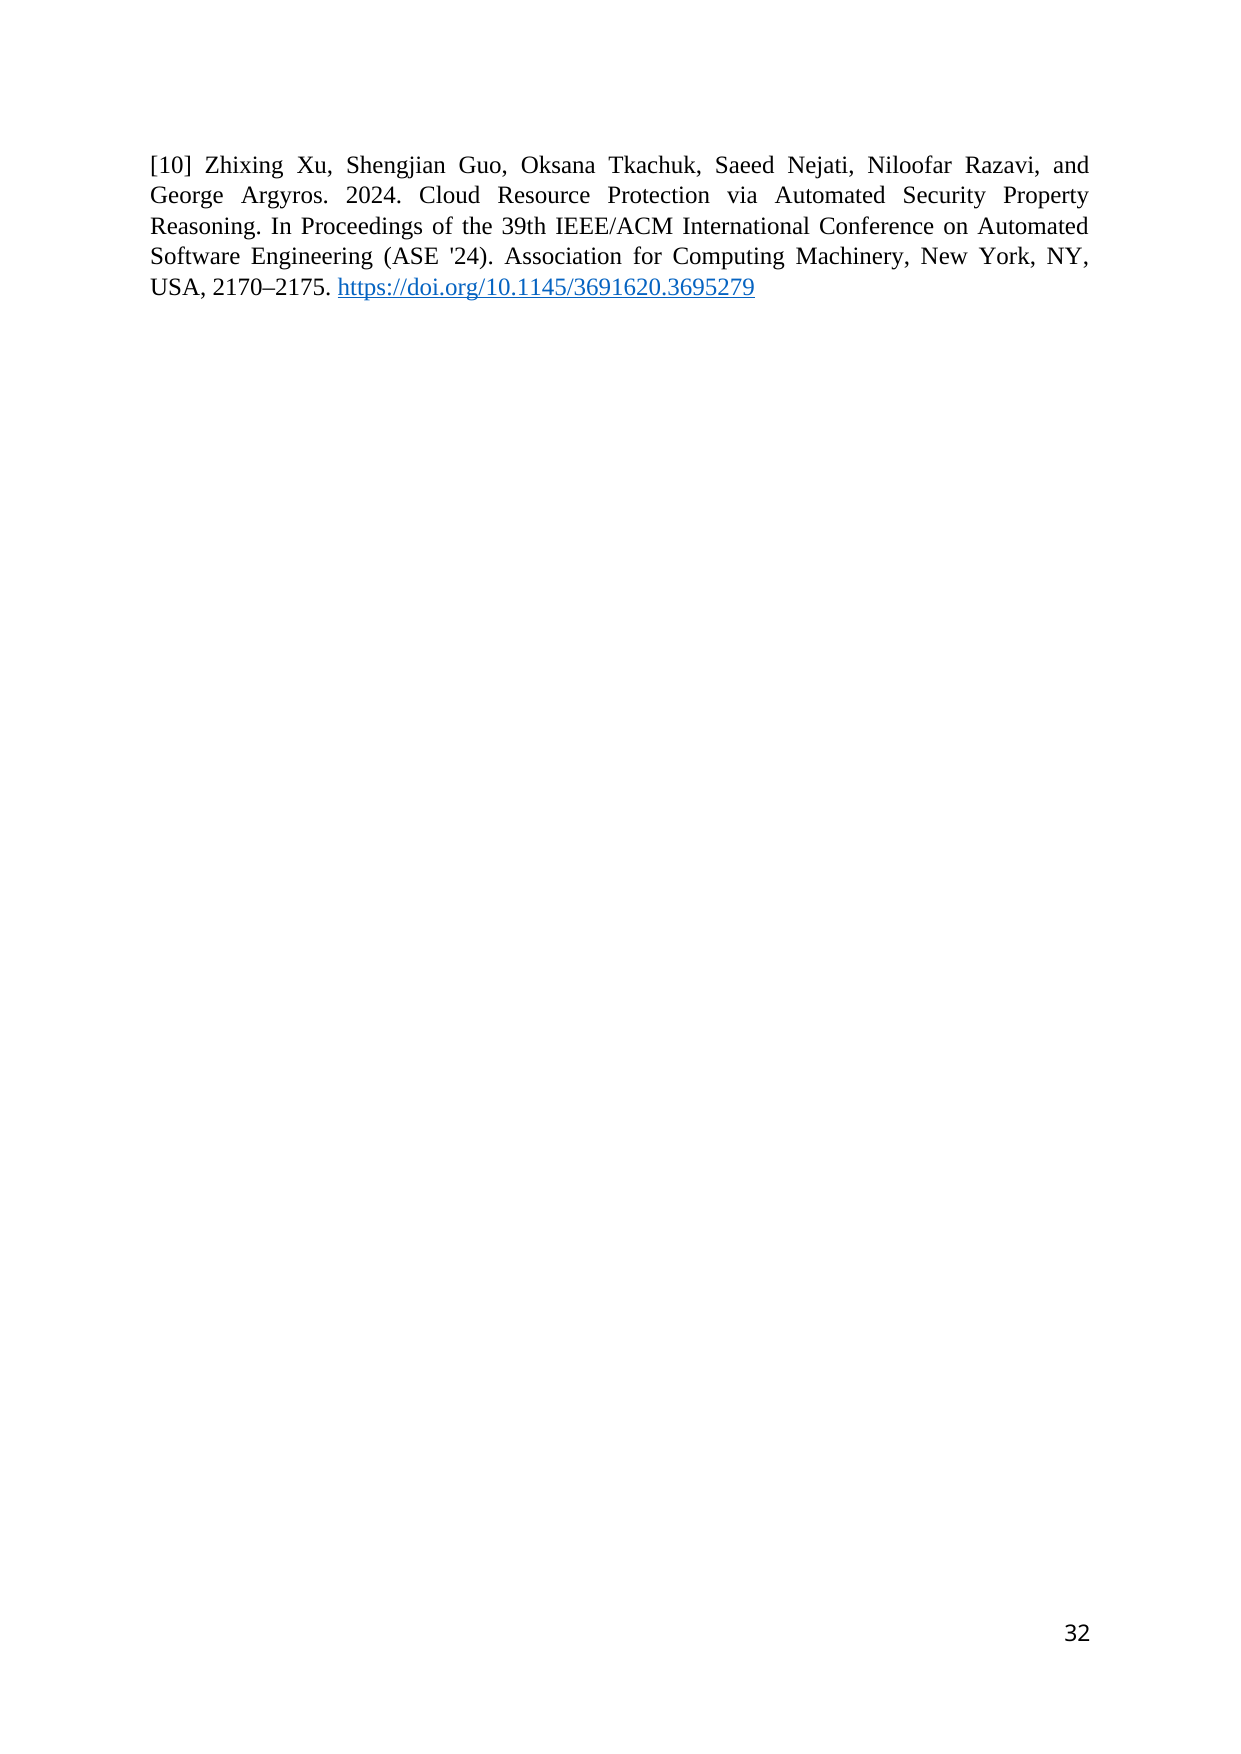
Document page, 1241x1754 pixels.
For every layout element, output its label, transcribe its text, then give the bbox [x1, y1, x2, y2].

text [10] Zhixing Xu, Shengjian Guo, Oksana Tkachuk, Saeed Nejati, Niloofar Razavi, and George Argyros. 2024. Cloud Resource Protection via Automated Security Property Reasoning. In Proceedings of the 39th IEEE/ACM International Conference on Automated Software Engineering (ASE '24). Association for Computing Machinery, New York, NY, USA, 2170–2175. https://doi.org/10.1145/3691620.3695279 [150, 150, 1090, 300]
